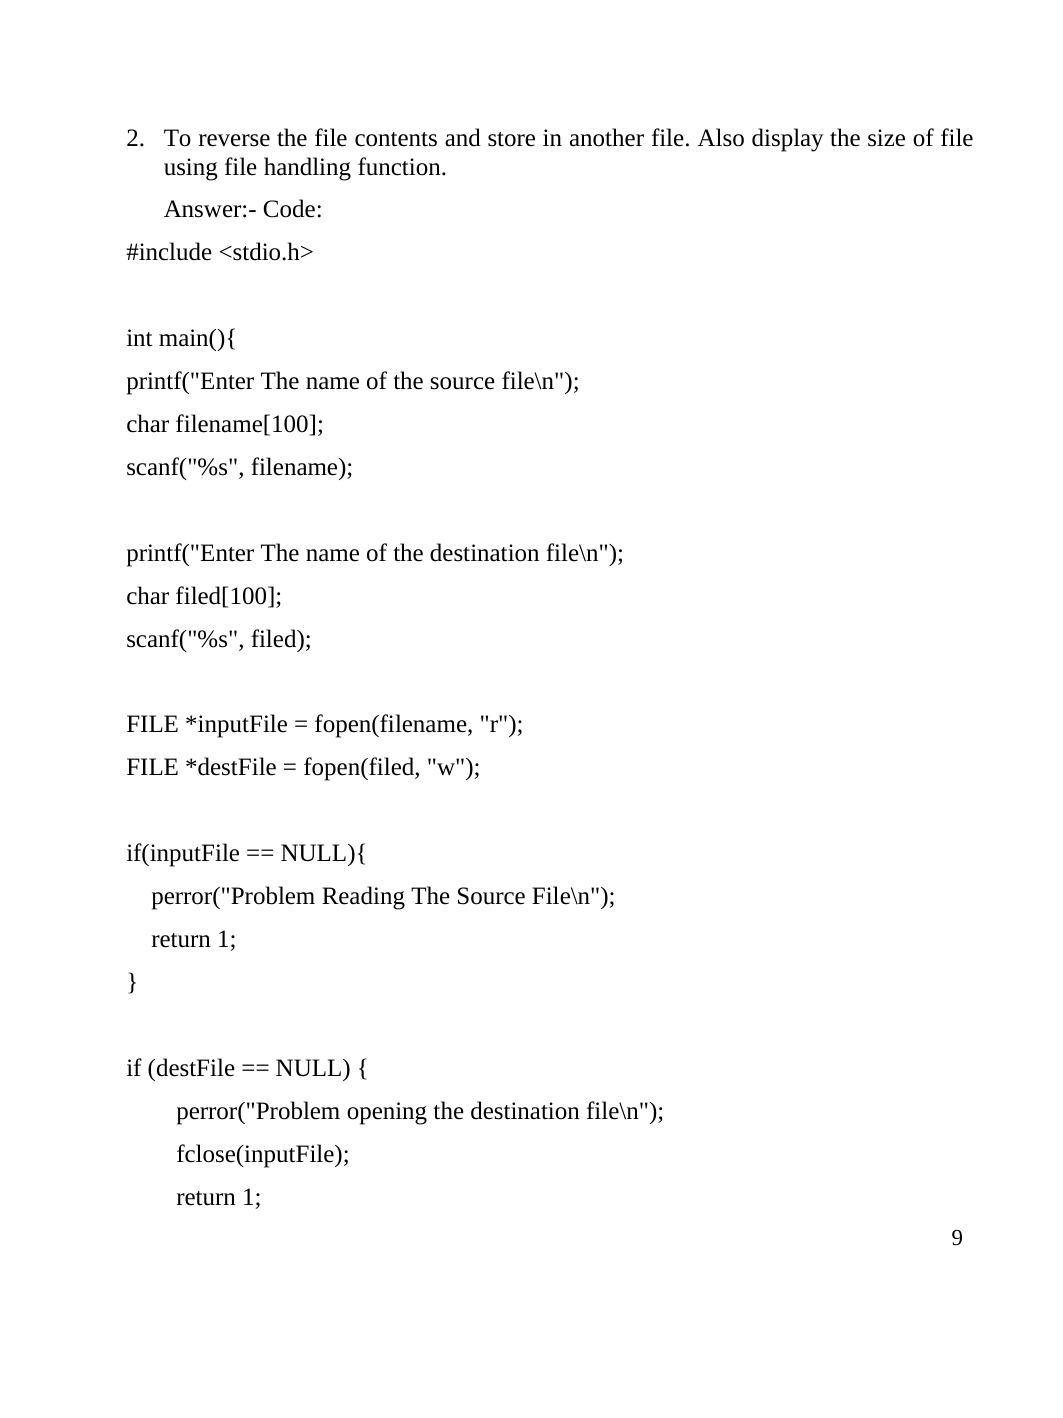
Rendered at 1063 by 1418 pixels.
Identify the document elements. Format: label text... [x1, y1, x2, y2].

list perror("Problem Reading The Source File\n"); [126, 881, 975, 910]
list char filed[100]; [126, 581, 975, 609]
list FILE *destFile = fopen(filed, "w"); [126, 752, 975, 781]
list fclose(inputFile); [126, 1139, 975, 1167]
list To reverse the file contents and store in another file. Also display the size of file using file handling function. [126, 123, 975, 180]
list if (destFile == NULL) { [126, 1053, 975, 1082]
list scanf("%s", filename); [126, 452, 975, 481]
list printf("Enter The name of the source file\n"); [126, 366, 975, 395]
list int main(){ [126, 323, 975, 352]
list return 1; [126, 924, 975, 953]
list #include <stdio.h> [126, 237, 975, 266]
list } [126, 967, 975, 996]
list return 1; [126, 1182, 975, 1210]
list char filename[100]; [126, 409, 975, 438]
list scanf("%s", filed); [126, 624, 975, 652]
list perror("Problem opening the destination file\n"); [126, 1096, 975, 1124]
list if(inputFile == NULL){ [126, 838, 975, 867]
list FILE *inputFile = fopen(filename, "r"); [126, 709, 975, 738]
list printf("Enter The name of the destination file\n"); [126, 538, 975, 567]
list Answer:- Code: [163, 194, 975, 223]
